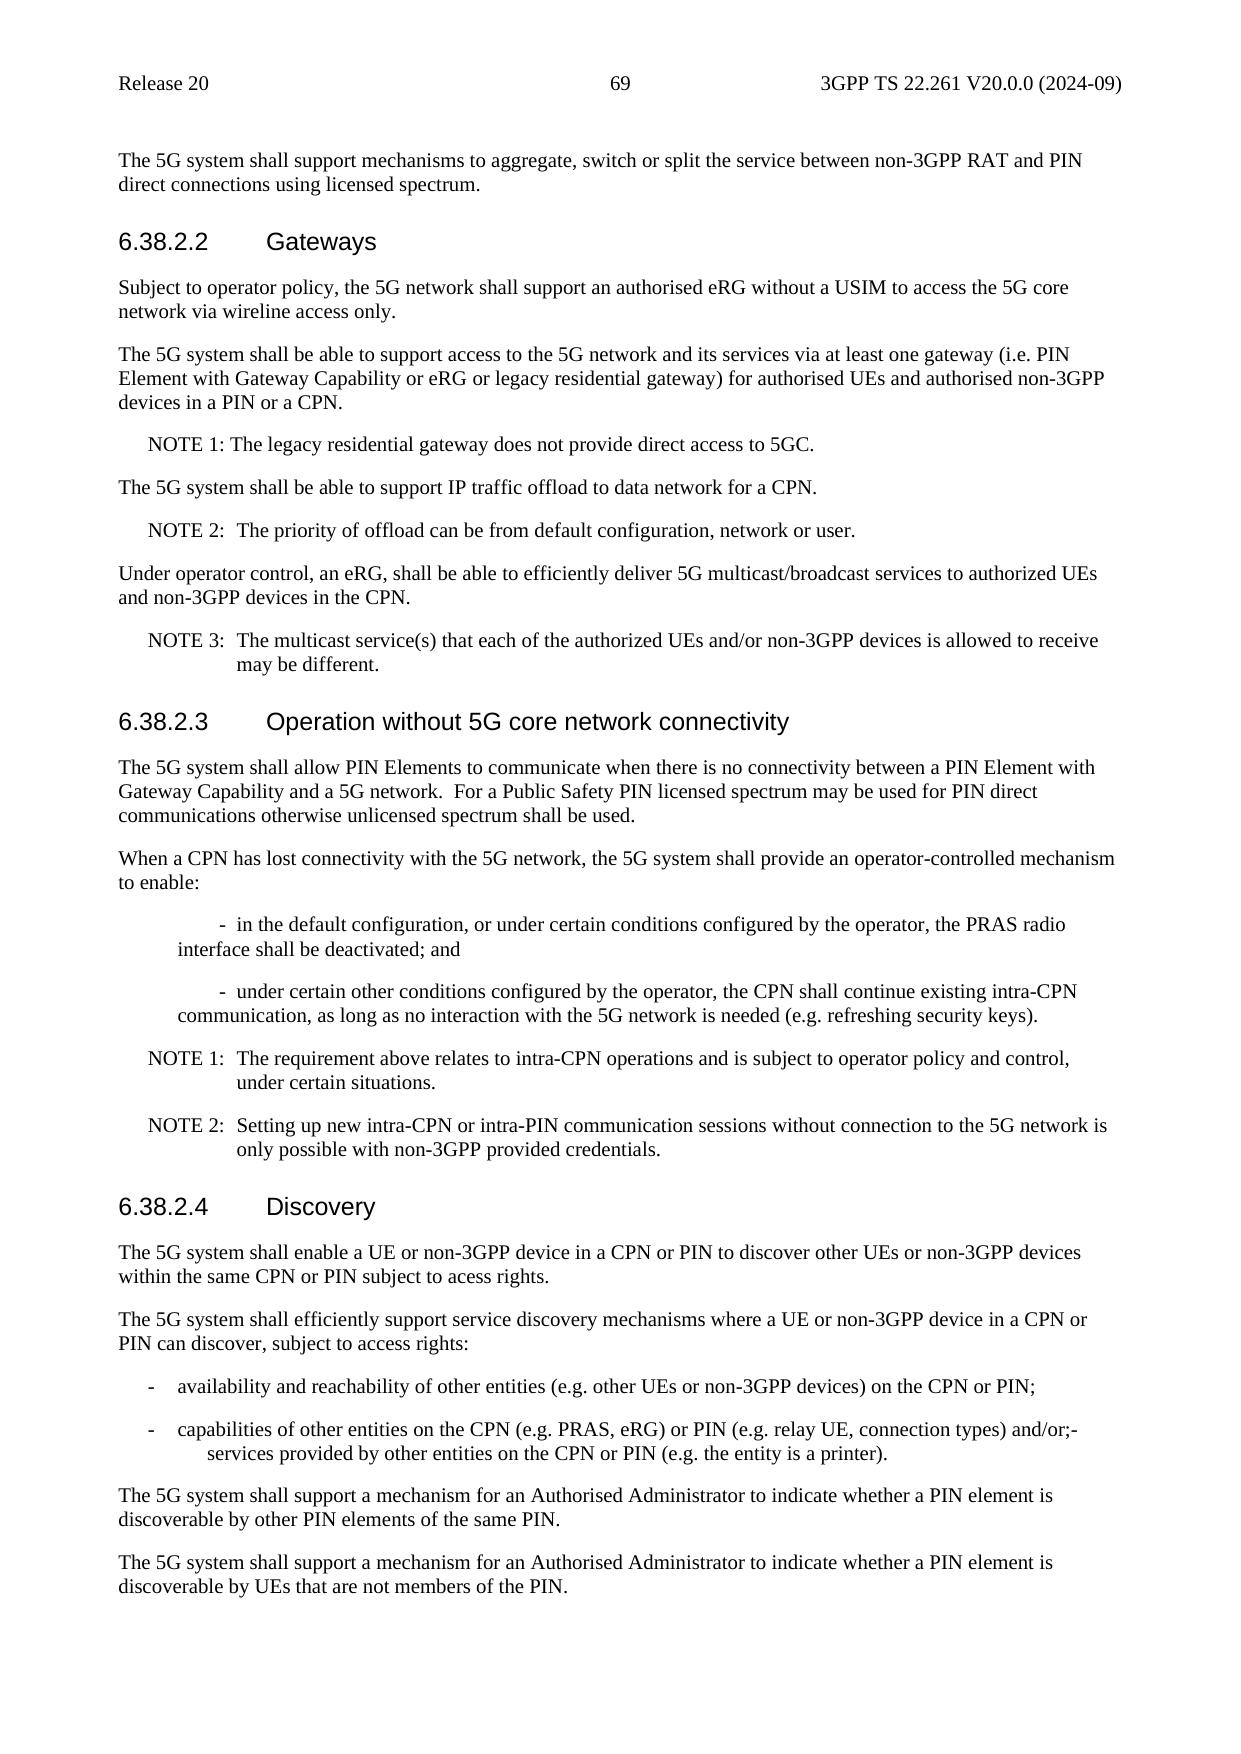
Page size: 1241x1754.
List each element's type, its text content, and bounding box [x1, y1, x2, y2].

text The 5G system shall enable a UE or non-3GPP device in a CPN or PIN to discover other UEs or non-3GPP devices within the same CPN or PIN subject to acess rights. [118, 1240, 1122, 1288]
text NOTE 3: The multicast service(s) that each of the authorized UEs and/or non-3GPP devices is allowed to receive may be different. [148, 628, 1122, 676]
subtitle 6.38.2.4 Discovery [118, 1192, 1122, 1221]
text NOTE 2: Setting up new intra-CPN or intra-PIN communication sessions without connection to the 5G network is only possible with non-3GPP provided credentials. [148, 1113, 1122, 1161]
text - in the default configuration, or under certain conditions configured by the operator, the PRAS radio interface shall be deactivated; and [177, 912, 1122, 961]
text NOTE 1: The requirement above relates to intra-CPN operations and is subject to operator policy and control, under certain situations. [148, 1046, 1122, 1094]
text - availability and reachability of other entities (e.g. other UEs or non-3GPP devices) on the CPN or PIN; [148, 1374, 1122, 1398]
text When a CPN has lost connectivity with the 5G network, the 5G system shall provide an operator-controlled mechanism to enable: [118, 846, 1122, 894]
text The 5G system shall be able to support access to the 5G network and its services via at least one gateway (i.e. PIN Element with Gateway Capability or eRG or legacy residential gateway) for authorised UEs and authorised non-3GPP devices in a PIN or a CPN. [118, 341, 1122, 414]
text The 5G system shall support a mechanism for an Authorised Administrator to indicate whether a PIN element is discoverable by UEs that are not members of the PIN. [118, 1550, 1122, 1598]
text Under operator control, an eRG, shall be able to efficiently deliver 5G multicast/broadcast services to authorized UEs and non-3GPP devices in the CPN. [118, 561, 1122, 609]
text Subject to operator policy, the 5G network shall support an authorised eRG without a USIM to access the 5G core network via wireline access only. [118, 274, 1122, 323]
text The 5G system shall support mechanisms to aggregate, switch or split the service between non-3GPP RAT and PIN direct connections using licensed spectrum. [118, 148, 1122, 196]
text - capabilities of other entities on the CPN (e.g. PRAS, eRG) or PIN (e.g. relay UE, connection types) and/or;- services provided by other entities on the CPN or PIN (e.g. the entity is a printer). [148, 1416, 1122, 1464]
text NOTE 2: The priority of offload can be from default configuration, network or user. [148, 518, 1122, 542]
text The 5G system shall efficiently support service discovery mechanisms where a UE or non-3GPP device in a CPN or PIN can discover, subject to access rights: [118, 1307, 1122, 1355]
text The 5G system shall be able to support IP traffic offload to data network for a CPN. [118, 475, 1122, 499]
subtitle 6.38.2.2 Gateways [118, 227, 1122, 256]
text - under certain other conditions configured by the operator, the CPN shall continue existing intra-CPN communication, as long as no interaction with the 5G network is needed (e.g. refreshing security keys). [177, 979, 1122, 1027]
text The 5G system shall support a mechanism for an Authorised Administrator to indicate whether a PIN element is discoverable by other PIN elements of the same PIN. [118, 1483, 1122, 1531]
text NOTE 1: The legacy residential gateway does not provide direct access to 5GC. [148, 432, 1122, 456]
subtitle 6.38.2.3 Operation without 5G core network connectivity [118, 707, 1122, 736]
text The 5G system shall allow PIN Elements to communicate when there is no connectivity between a PIN Element with Gateway Capability and a 5G network. For a Public Safety PIN licensed spectrum may be used for PIN direct communications otherwise unlicensed spectrum shall be used. [118, 754, 1122, 827]
